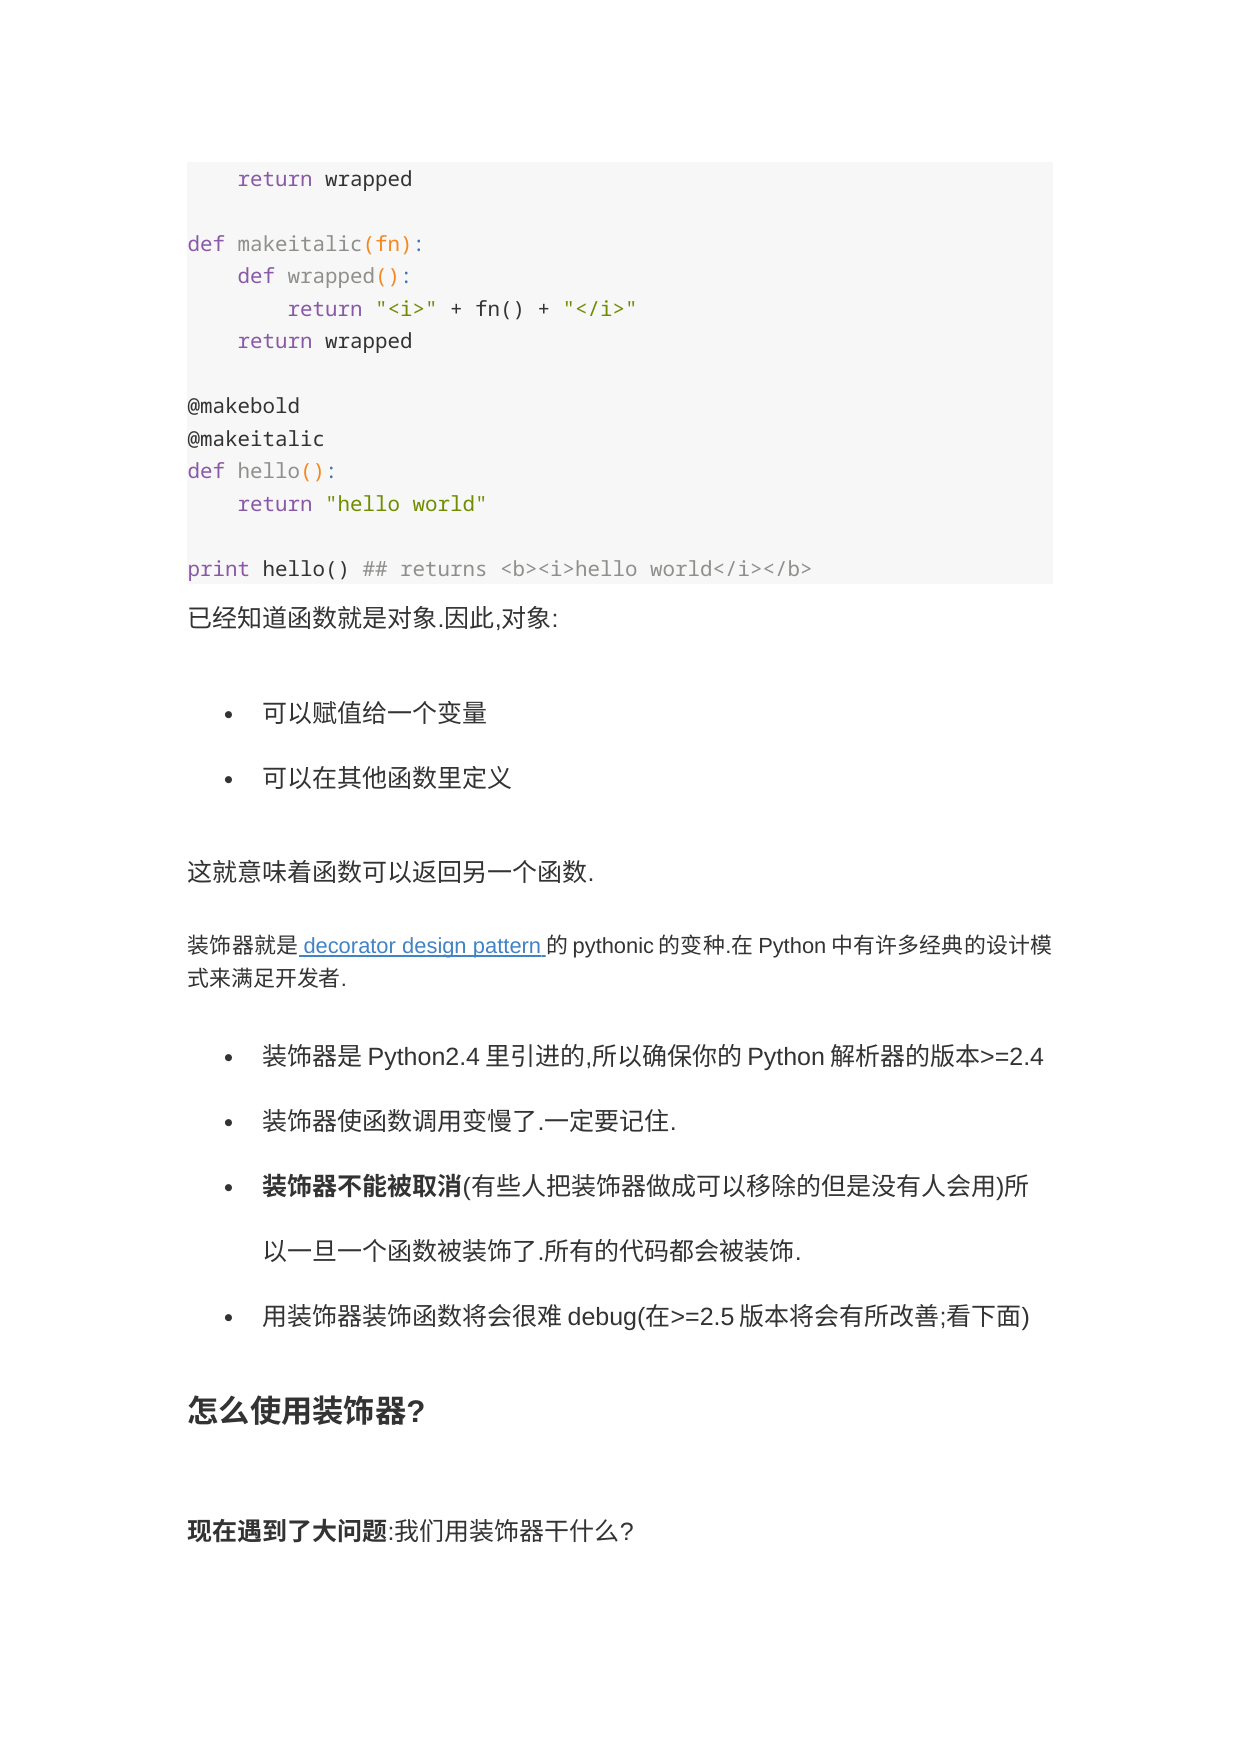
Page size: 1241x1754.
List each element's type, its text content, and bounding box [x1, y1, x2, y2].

text 这就意味着函数可以返回另一个函数. [187, 838, 1053, 903]
list 装饰器不能被取消(有些人把装饰器做成可以移除的但是没有人会用)所以一旦一个函数被装饰了.所有的代码都会被装饰. [225, 1152, 1053, 1282]
list 可以赋值给一个变量 [225, 679, 1053, 744]
text def hello(): [187, 454, 1053, 487]
text 装饰器就是 decorator design pattern的pythonic的变种.在Python中有许多经典的设计模式来满足开发者. [187, 928, 1053, 993]
text return wrapped [187, 324, 1053, 357]
text return "<i>" + fn() + "</i>" [187, 292, 1053, 324]
list 用装饰器装饰函数将会很难debug(在>=2.5版本将会有所改善;看下面) [225, 1282, 1053, 1347]
text return wrapped [187, 162, 1053, 194]
list 装饰器使函数调用变慢了.一定要记住. [225, 1087, 1053, 1152]
text 现在遇到了大问题:我们用装饰器干什么? [187, 1497, 1053, 1562]
text def wrapped(): [187, 259, 1053, 292]
text def makeitalic(fn): [187, 227, 1053, 259]
text 已经知道函数就是对象.因此,对象: [187, 584, 1053, 649]
text return "hello world" [187, 487, 1053, 519]
list 可以在其他函数里定义 [225, 744, 1053, 809]
subtitle 怎么使用装饰器? [187, 1376, 1053, 1441]
list 装饰器是Python2.4里引进的,所以确保你的Python解析器的版本>=2.4 [225, 1022, 1053, 1087]
text @makeitalic [187, 422, 1053, 454]
text @makebold [187, 389, 1053, 422]
text print hello() ## returns <b><i>hello world</i></b> [187, 552, 1053, 584]
